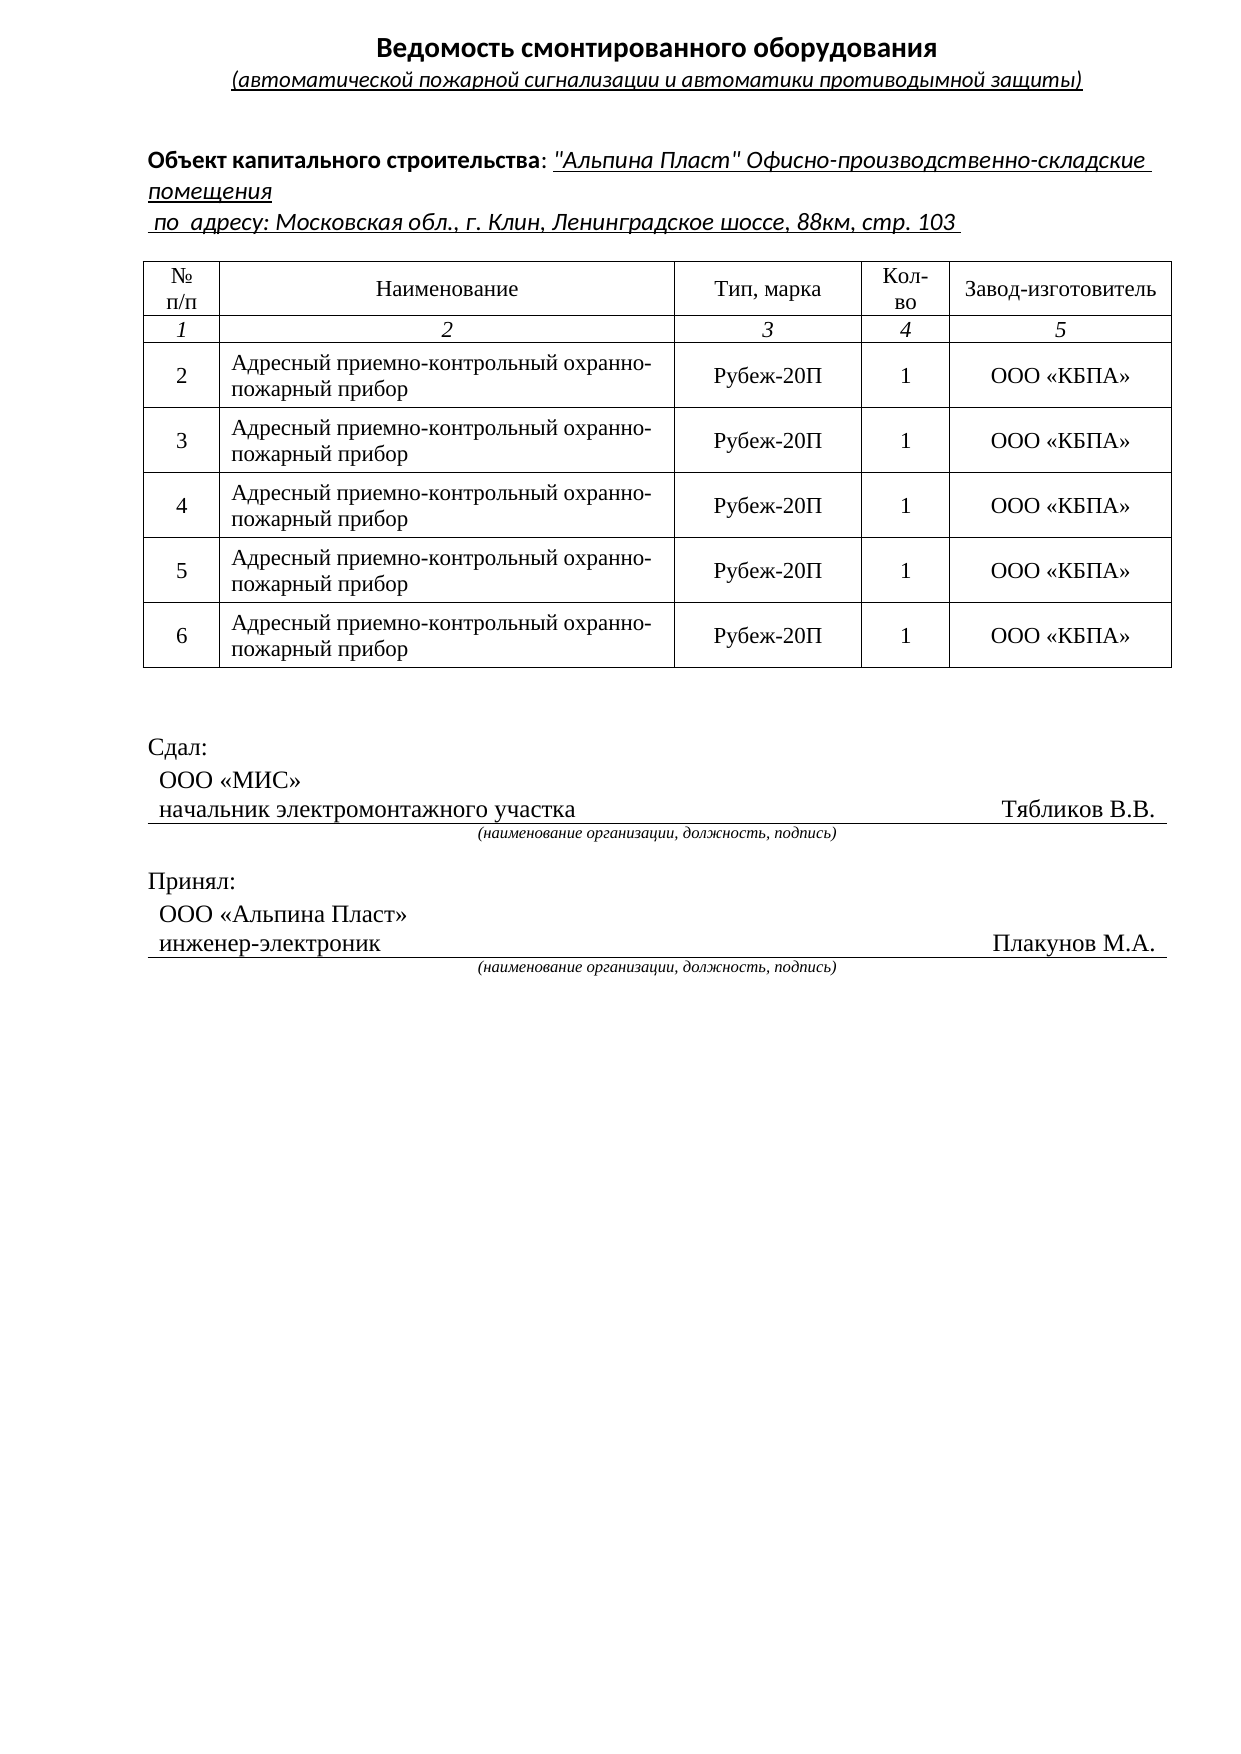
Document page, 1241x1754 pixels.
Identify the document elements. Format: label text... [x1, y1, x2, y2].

text Сдал: [148, 732, 1167, 761]
table_cell 1 [862, 603, 949, 667]
table_cell 4 [144, 473, 219, 537]
table_cell Адресный приемно-контрольный охранно-пожарный прибор [220, 473, 674, 537]
table_header Завод-изготовитель [950, 262, 1171, 315]
text Объект капитального строительства: "Альпина Пласт" Офисно-производственно-складские помещения [148, 144, 1167, 206]
table_header Плакунов М.А. [780, 899, 1167, 956]
table_cell ООО «КБПА» [950, 473, 1171, 537]
table_cell Адресный приемно-контрольный охранно-пожарный прибор [220, 408, 674, 472]
table_header № п/п [144, 262, 219, 315]
table_header ООО «МИС» начальник электромонтажного участка [148, 765, 780, 823]
table_cell Рубеж-20П [675, 603, 861, 667]
text (наименование организации, должность, подпись) [148, 824, 1167, 842]
table_cell 1 [144, 316, 219, 342]
table_cell 3 [144, 408, 219, 472]
table_cell Адресный приемно-контрольный охранно-пожарный прибор [220, 603, 674, 667]
table_cell Адресный приемно-контрольный охранно-пожарный прибор [220, 343, 674, 407]
table_header Тип, марка [675, 262, 861, 315]
table_cell ООО «КБПА» [950, 408, 1171, 472]
table_cell 1 [862, 408, 949, 472]
table_cell Рубеж-20П [675, 538, 861, 602]
text Ведомость смонтированного оборудования [148, 29, 1167, 65]
table_cell Рубеж-20П [675, 408, 861, 472]
table_header Наименование [220, 262, 674, 315]
table_cell 5 [144, 538, 219, 602]
text (автоматической пожарной сигнализации и автоматики противодымной защиты) [148, 65, 1167, 93]
table_cell Рубеж-20П [675, 343, 861, 407]
table_header Тябликов В.В. [780, 765, 1167, 823]
text по адресу: Московская обл., г. Клин, Ленинградское шоссе, 88км, стр. 103 [148, 206, 1167, 236]
table_cell ООО «КБПА» [950, 538, 1171, 602]
table_cell 3 [675, 316, 861, 342]
table_cell 4 [862, 316, 949, 342]
table_header Кол-во [862, 262, 949, 315]
table_cell 5 [950, 316, 1171, 342]
text Принял: [148, 866, 1167, 895]
table_cell 2 [144, 343, 219, 407]
table_header ООО «Альпина Пласт» инженер-электроник [148, 899, 780, 956]
table_cell 1 [862, 473, 949, 537]
table_cell Адресный приемно-контрольный охранно-пожарный прибор [220, 538, 674, 602]
table_cell ООО «КБПА» [950, 343, 1171, 407]
table_cell 1 [862, 538, 949, 602]
table_cell 2 [220, 316, 674, 342]
table_cell 1 [862, 343, 949, 407]
table_cell 6 [144, 603, 219, 667]
table_cell ООО «КБПА» [950, 603, 1171, 667]
text (наименование организации, должность, подпись) [148, 958, 1167, 976]
table_cell Рубеж-20П [675, 473, 861, 537]
